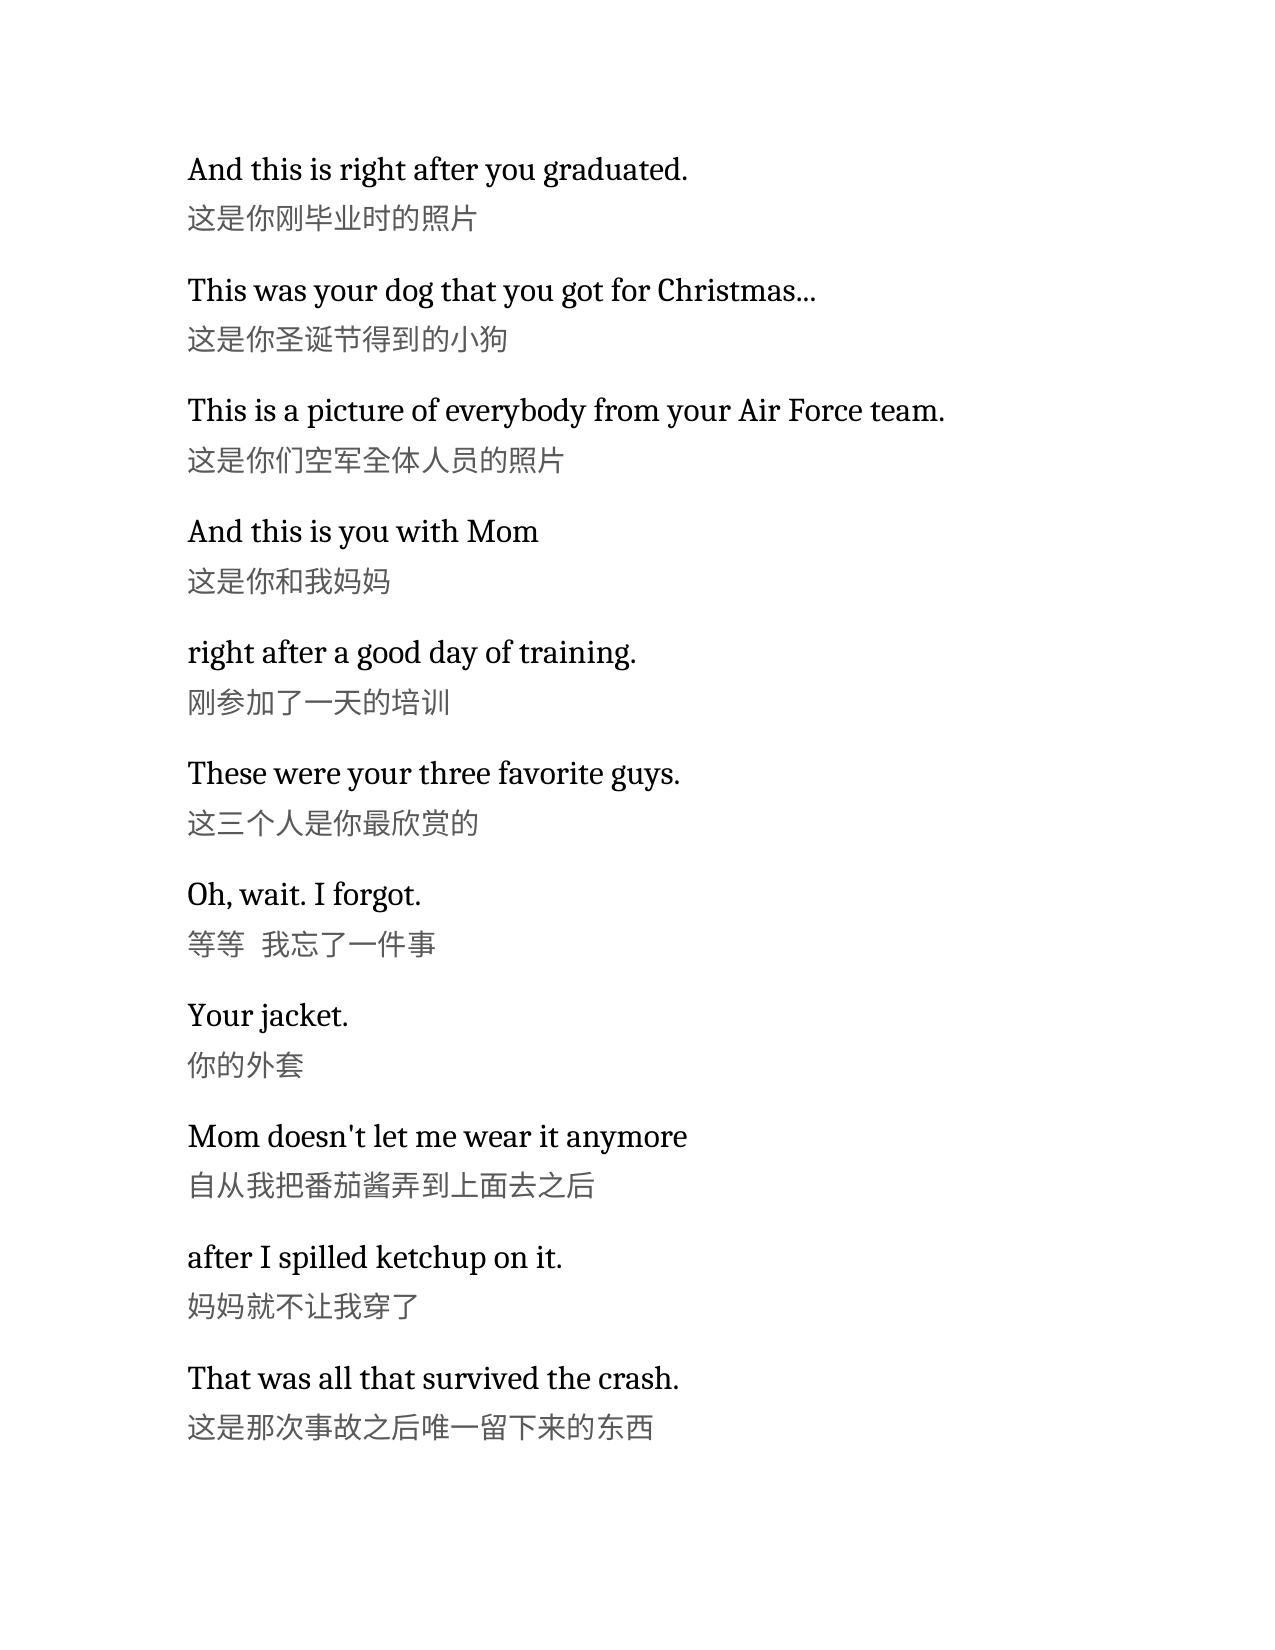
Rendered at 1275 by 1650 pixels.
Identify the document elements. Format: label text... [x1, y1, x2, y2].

text And this is right after you graduated. [187, 150, 1087, 188]
text This was your dog that you got for Christmas... [187, 271, 1087, 309]
text 你的外套 [187, 1045, 1087, 1084]
text Your jacket. [187, 997, 1087, 1035]
text 这是你刚毕业时的照片 [187, 198, 1087, 238]
text And this is you with Mom [187, 513, 1087, 551]
text 这三个人是你最欣赏的 [187, 803, 1087, 843]
text right after a good day of training. [187, 634, 1087, 672]
text after I spilled ketchup on it. [187, 1238, 1087, 1277]
text 这是你们空军全体人员的照片 [187, 440, 1087, 480]
text 刚参加了一天的培训 [187, 682, 1087, 722]
text Oh, wait. I forgot. [187, 876, 1087, 914]
text That was all that survived the crash. [187, 1359, 1087, 1398]
text These were your three favorite guys. [187, 755, 1087, 793]
text Mom doesn't let me wear it anymore [187, 1117, 1087, 1156]
text 妈妈就不让我穿了 [187, 1287, 1087, 1326]
text 这是那次事故之后唯一留下来的东西 [187, 1408, 1087, 1447]
text 这是你和我妈妈 [187, 561, 1087, 601]
text 等等 我忘了一件事 [187, 924, 1087, 963]
text 自从我把番茄酱弄到上面去之后 [187, 1166, 1087, 1205]
text 这是你圣诞节得到的小狗 [187, 319, 1087, 359]
text This is a picture of everybody from your Air Force team. [187, 392, 1087, 430]
